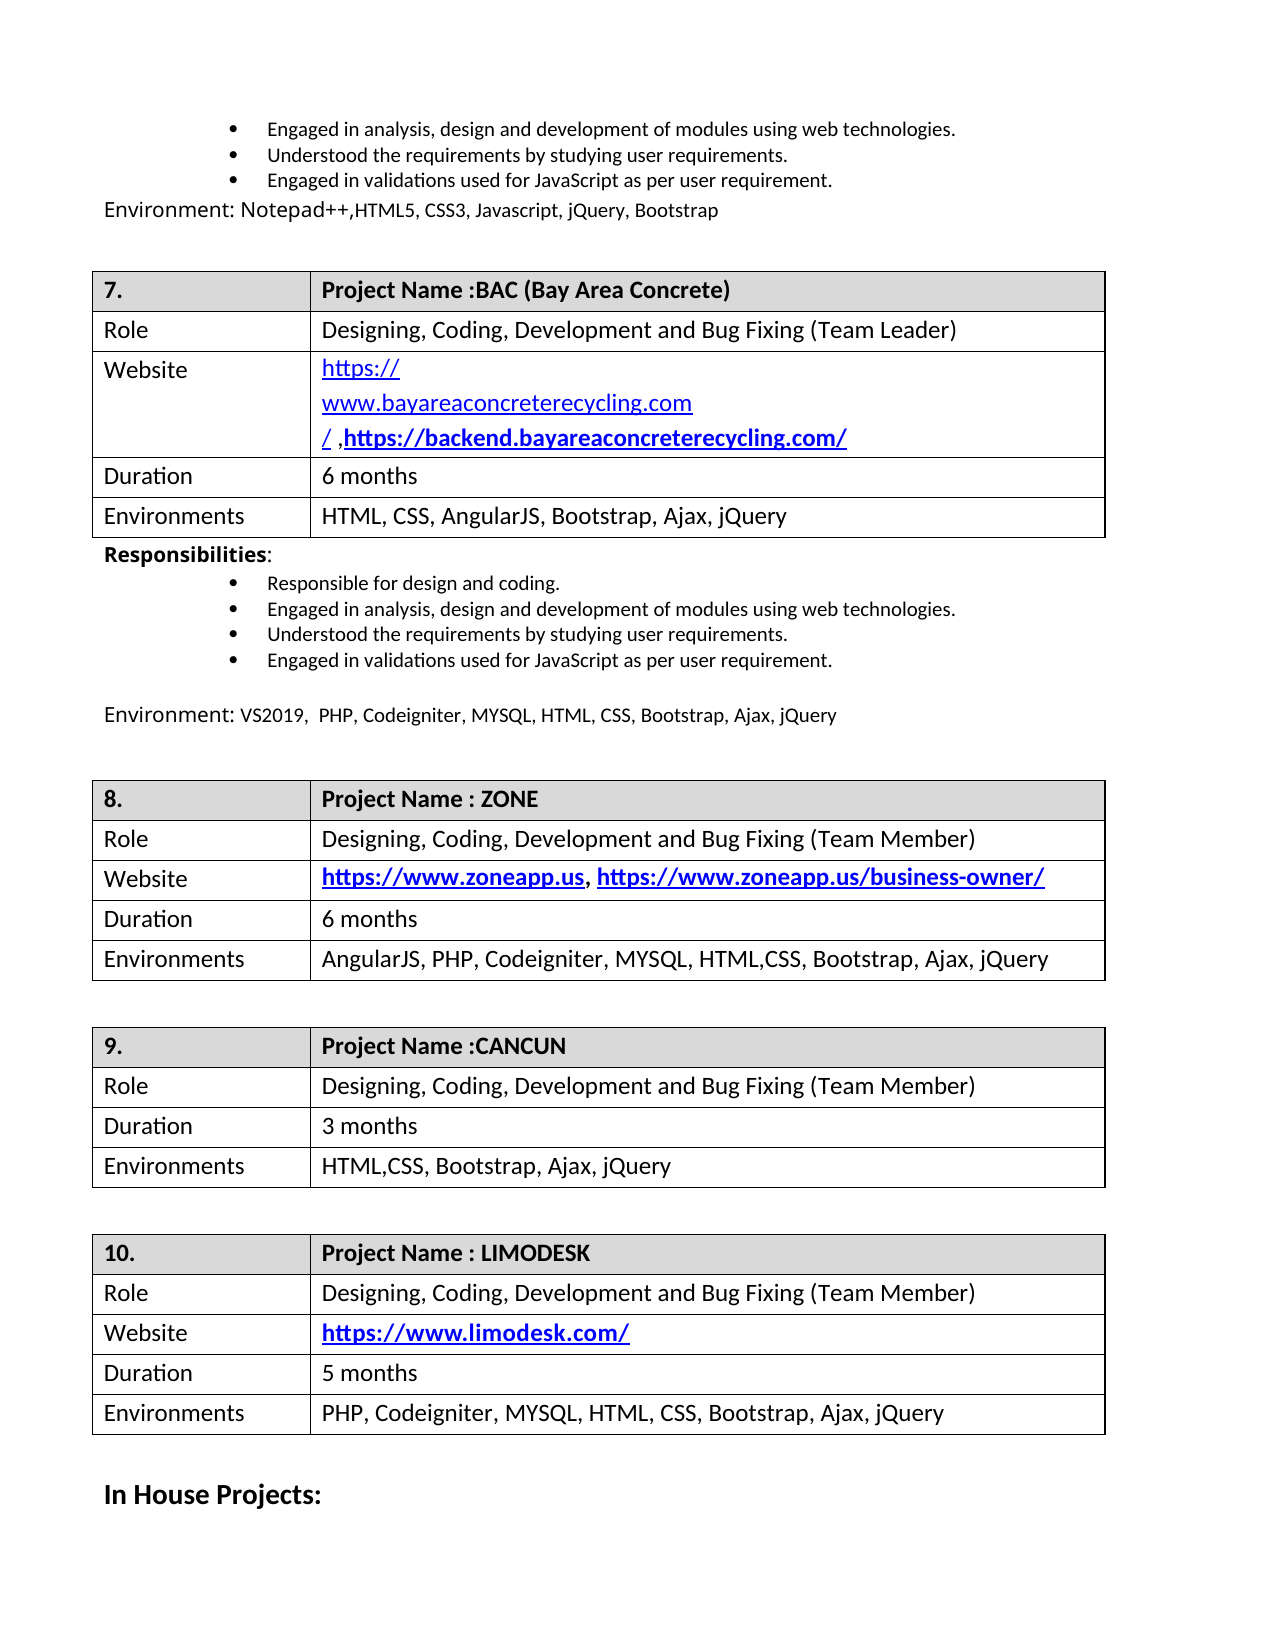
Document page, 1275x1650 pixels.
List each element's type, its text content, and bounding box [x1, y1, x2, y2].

table_cell Role [93, 821, 310, 860]
table_cell 5 months [311, 1355, 1104, 1394]
table_cell Designing, Coding, Development and Bug Fixing (Team Member) [311, 1275, 1104, 1314]
table_header Project Name : LIMODESK [311, 1235, 1104, 1274]
table_cell Website [93, 352, 310, 457]
table_header 8. [93, 781, 310, 820]
table_cell Website [93, 1315, 310, 1354]
table_cell Duration [93, 1355, 310, 1394]
table_header 7. [93, 272, 310, 311]
list Understood the requirements by studying user requirements. [229, 142, 1167, 167]
table_cell Designing, Coding, Development and Bug Fixing (Team Leader) [311, 312, 1104, 351]
table_cell 6 months [311, 901, 1104, 940]
table_cell HTML, CSS, AngularJS, Bootstrap, Ajax, jQuery [311, 498, 1104, 537]
table_cell Environments [93, 1395, 310, 1434]
table_cell Role [93, 1275, 310, 1314]
text Responsibilities: [103, 540, 1167, 568]
table_header Project Name : ZONE [311, 781, 1104, 820]
table_header 10. [93, 1235, 310, 1274]
list Engaged in analysis, design and development of modules using web technologies. [229, 117, 1167, 142]
text In House Projects: [103, 1476, 1167, 1511]
table_header Project Name :BAC (Bay Area Concrete) [311, 272, 1104, 311]
table_cell https://www.bayareaconcreterecycling.com/ ,https://backend.bayareaconcreterecycling.com/ [311, 352, 1104, 457]
table_cell Environments [93, 941, 310, 980]
table_cell Environments [93, 1148, 310, 1187]
table_cell Environments [93, 498, 310, 537]
text Environment: VS2019, PHP, Codeigniter, MYSQL, HTML, CSS, Bootstrap, Ajax, jQuery [103, 700, 1152, 728]
table_cell Duration [93, 458, 310, 497]
table_header Project Name :CANCUN [311, 1028, 1104, 1067]
list Engaged in analysis, design and development of modules using web technologies. [229, 596, 1167, 621]
table_cell Role [93, 1068, 310, 1107]
table_cell Duration [93, 901, 310, 940]
table_cell Website [93, 861, 310, 900]
table_cell 3 months [311, 1108, 1104, 1147]
table_cell Designing, Coding, Development and Bug Fixing (Team Member) [311, 1068, 1104, 1107]
table_cell PHP, Codeigniter, MYSQL, HTML, CSS, Bootstrap, Ajax, jQuery [311, 1395, 1104, 1434]
list Understood the requirements by studying user requirements. [229, 621, 1167, 647]
table_header 9. [93, 1028, 310, 1067]
table_cell HTML,CSS, Bootstrap, Ajax, jQuery [311, 1148, 1104, 1187]
list Responsible for design and coding. [229, 571, 1167, 596]
table_cell Designing, Coding, Development and Bug Fixing (Team Member) [311, 821, 1104, 860]
list Engaged in validations used for JavaScript as per user requirement. [229, 167, 1167, 193]
list Engaged in validations used for JavaScript as per user requirement. [229, 647, 1167, 672]
table_cell https://www.zoneapp.us, https://www.zoneapp.us/business-owner/ [311, 861, 1104, 900]
table_cell AngularJS, PHP, Codeigniter, MYSQL, HTML,CSS, Bootstrap, Ajax, jQuery [311, 941, 1104, 980]
table_cell https://www.limodesk.com/ [311, 1315, 1104, 1354]
text Environment: Notepad++,HTML5, CSS3, Javascript, jQuery, Bootstrap [103, 195, 1167, 223]
table_cell Role [93, 312, 310, 351]
table_cell Duration [93, 1108, 310, 1147]
table_cell 6 months [311, 458, 1104, 497]
